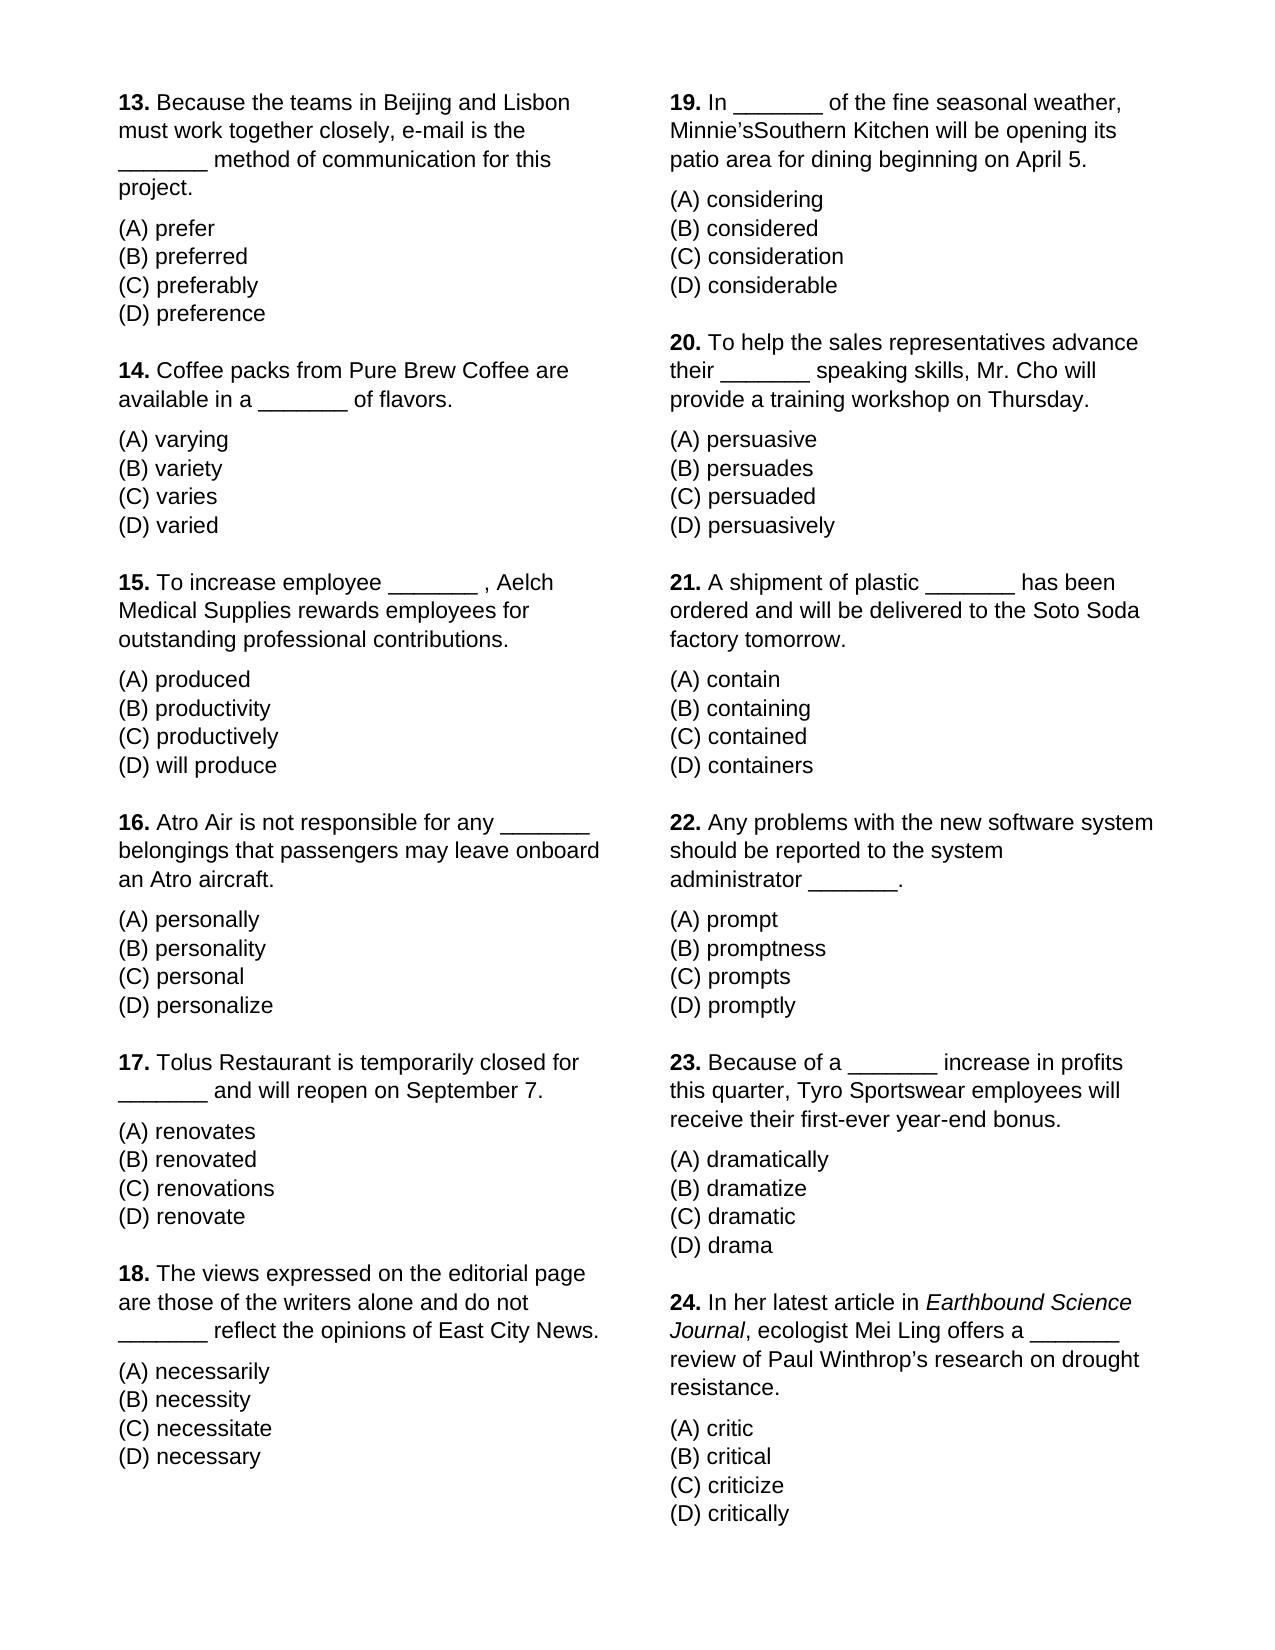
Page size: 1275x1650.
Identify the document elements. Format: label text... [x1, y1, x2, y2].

text (A) considering (B) considered (C) consideration (D) considerable [669, 186, 1157, 298]
text 22. Any problems with the new software system should be reported to the system administrator _______. [669, 809, 1157, 892]
text 21. A shipment of plastic _______ has been ordered and will be delivered to the Soto Soda factory tomorrow. [669, 569, 1157, 652]
text 14. Coffee packs from Pure Brew Coffee are available in a _______ of flavors. [118, 357, 605, 412]
text (A) varying (B) variety (C) varies (D) varied [118, 426, 605, 538]
text 23. Because of a _______ increase in profits this quarter, Tyro Sportswear employees will receive their first-ever year-end bonus. [669, 1049, 1157, 1132]
text (A) contain (B) containing (C) contained (D) containers [669, 666, 1157, 778]
text (A) prefer (B) preferred (C) preferably (D) preference [118, 215, 605, 327]
text 13. Because the teams in Beijing and Lisbon must work together closely, e-mail is the _______ method of communication for this project. [118, 89, 605, 200]
text (A) necessarily (B) necessity (C) necessitate (D) necessary [118, 1358, 605, 1470]
text (A) dramatically (B) dramatize (C) dramatic (D) drama [669, 1146, 1157, 1258]
text (A) personally (B) personality (C) personal (D) personalize [118, 906, 605, 1018]
text 15. To increase employee _______ , Aelch Medical Supplies rewards employees for outstanding professional contributions. [118, 569, 605, 652]
text 20. To help the sales representatives advance their _______ speaking skills, Mr. Cho will provide a training workshop on Thursday. [669, 329, 1157, 412]
text (A) prompt (B) promptness (C) prompts (D) promptly [669, 906, 1157, 1018]
text (A) persuasive (B) persuades (C) persuaded (D) persuasively [669, 426, 1157, 538]
text 16. Atro Air is not responsible for any _______ belongings that passengers may leave onboard an Atro aircraft. [118, 809, 605, 892]
text (A) produced (B) productivity (C) productively (D) will produce [118, 666, 605, 778]
text (A) renovates (B) renovated (C) renovations (D) renovate [118, 1118, 605, 1230]
text 17. Tolus Restaurant is temporarily closed for _______ and will reopen on September 7. [118, 1049, 605, 1103]
text 19. In _______ of the fine seasonal weather, Minnie’sSouthern Kitchen will be opening its patio area for dining beginning on April 5. [669, 89, 1157, 172]
text 18. The views expressed on the editorial page are those of the writers alone and do not _______ reflect the opinions of East City News. [118, 1260, 605, 1343]
text 24. In her latest article in Earthbound Science Journal, ecologist Mei Ling offers a _______ review of Paul Winthrop’s research on drought resistance. [669, 1289, 1157, 1400]
text (A) critic (B) critical (C) criticize (D) critically [669, 1415, 1157, 1527]
